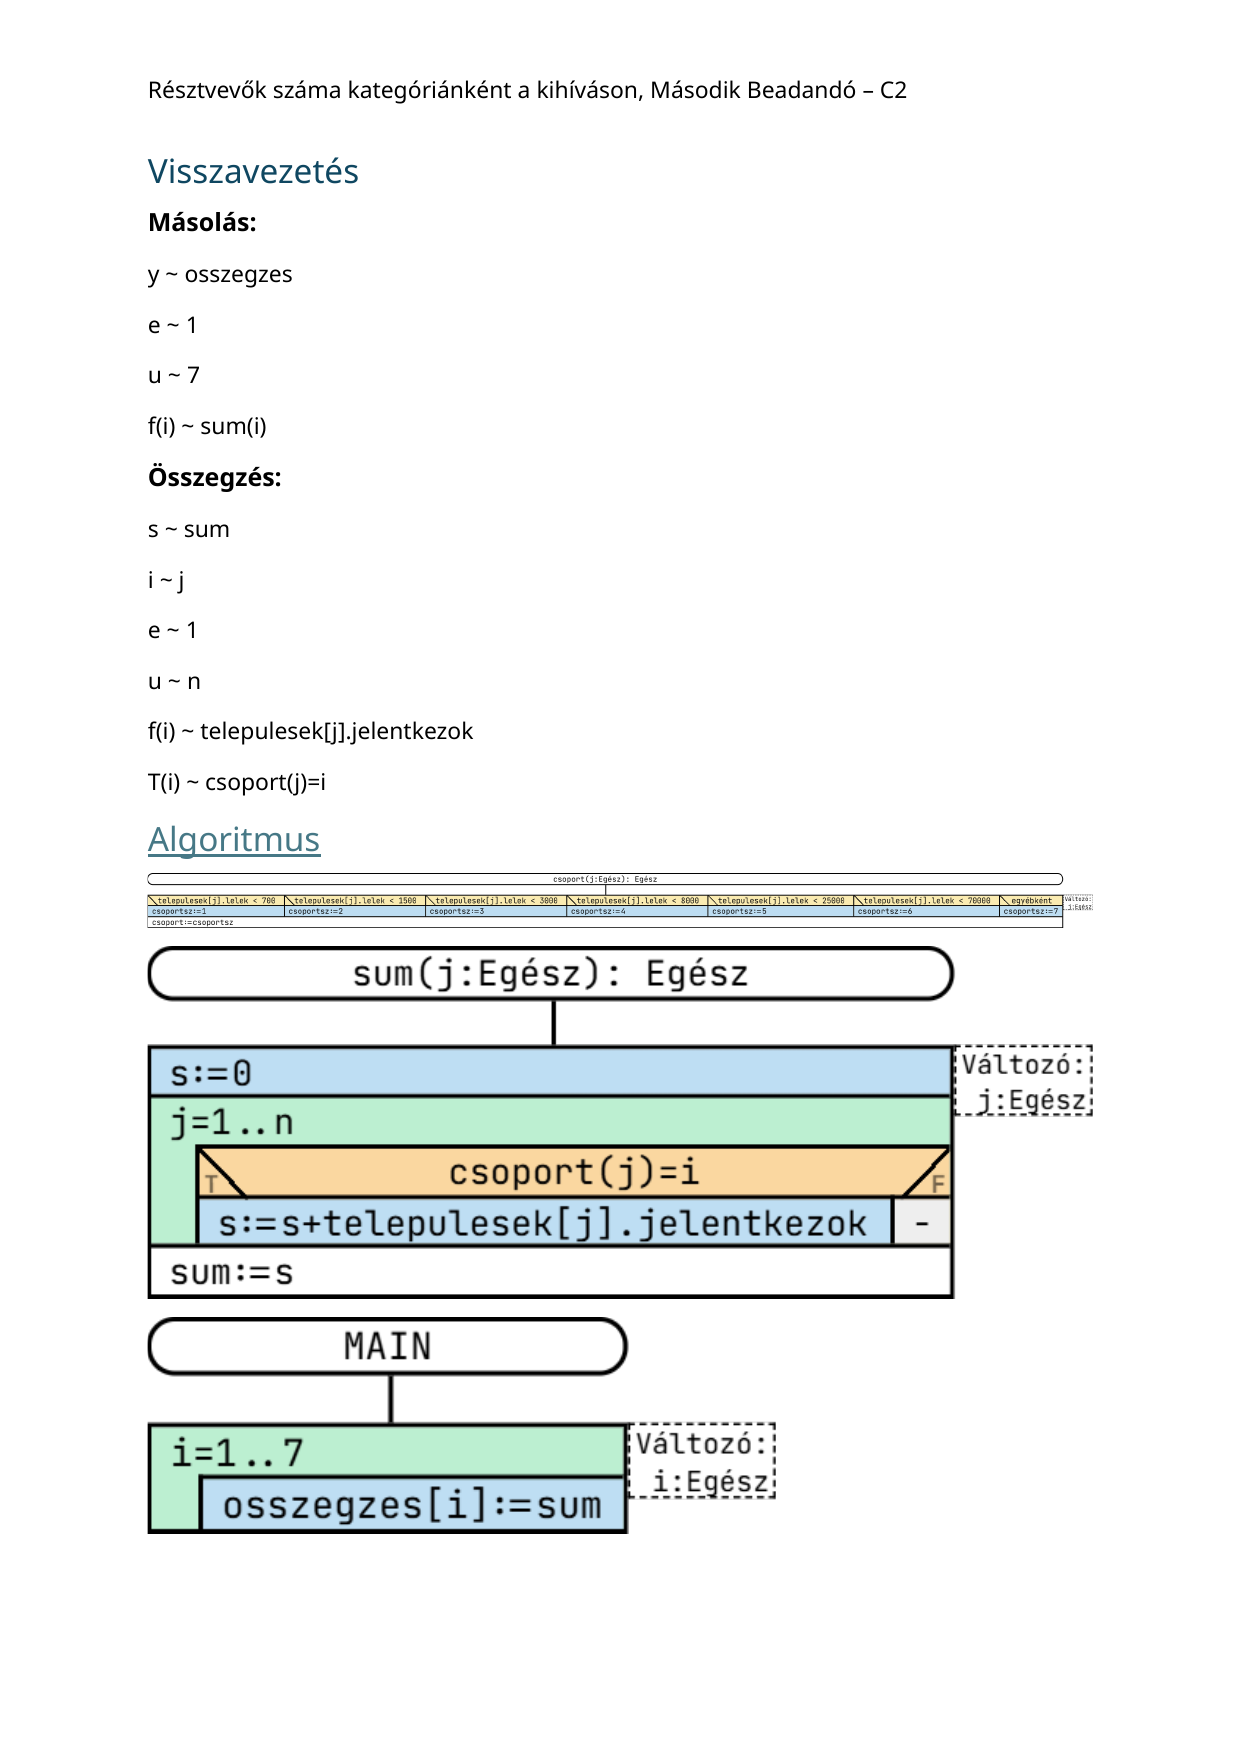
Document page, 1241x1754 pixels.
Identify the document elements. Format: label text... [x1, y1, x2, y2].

text e ~ 1 [148, 309, 1093, 340]
text y ~ osszegzes [148, 258, 1093, 289]
picture [147, 873, 1093, 928]
text f(i) ~ sum(i) [148, 409, 1093, 441]
picture [147, 1317, 776, 1534]
subtitle Visszavezetés [148, 148, 1093, 193]
text s ~ sum [148, 513, 1093, 545]
text Összegzés: [148, 460, 1093, 494]
text i ~ j [148, 564, 1093, 595]
text T(i) ~ csoport(j)=i [148, 766, 1093, 797]
subtitle Algoritmus [148, 816, 1093, 861]
picture [147, 946, 1093, 1299]
text u ~ 7 [148, 359, 1093, 390]
text f(i) ~ telepulesek[j].jelentkezok [148, 715, 1093, 746]
text Másolás: [148, 205, 1093, 239]
text u ~ n [148, 665, 1093, 696]
text e ~ 1 [148, 614, 1093, 646]
